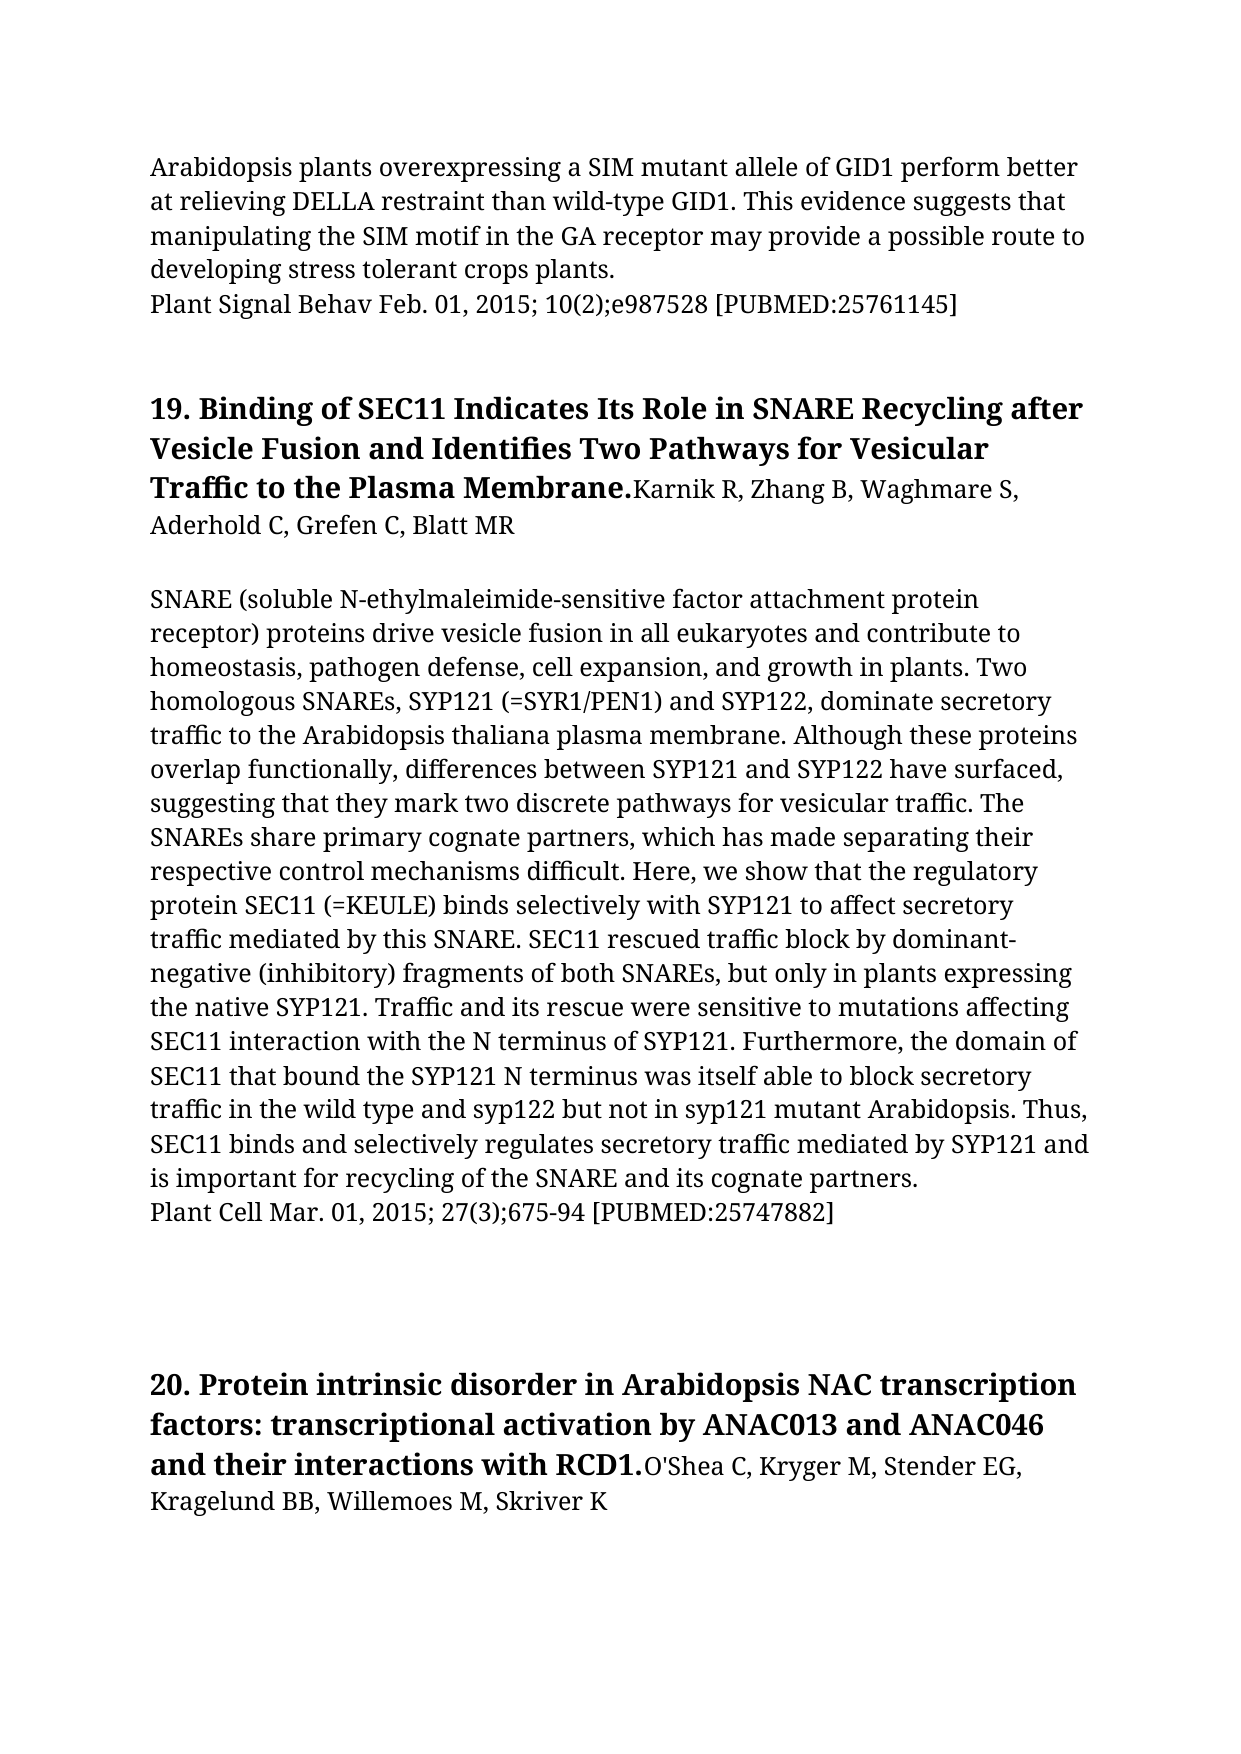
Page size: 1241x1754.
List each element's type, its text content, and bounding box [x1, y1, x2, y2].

text Plant Cell Mar. 01, 2015; 27(3);675-94 [PUBMED:25747882] [150, 1194, 1090, 1228]
text Plant Signal Behav Feb. 01, 2015; 10(2);e987528 [PUBMED:25761145] [150, 286, 1090, 320]
text 19. Binding of SEC11 Indicates Its Role in SNARE Recycling after Vesicle Fusion and Identifies Two Pathways for Vesicular Traffic to the Plasma Membrane.Karnik R, Zhang B, Waghmare S, Aderhold C, Grefen C, Blatt MR [150, 388, 1090, 542]
text 20. Protein intrinsic disorder in Arabidopsis NAC transcription factors: transcriptional activation by ANAC013 and ANAC046 and their interactions with RCD1.O'Shea C, Kryger M, Stender EG, Kragelund BB, Willemoes M, Skriver K [150, 1365, 1090, 1518]
text SNARE (soluble N-ethylmaleimide-sensitive factor attachment protein receptor) proteins drive vesicle fusion in all eukaryotes and contribute to homeostasis, pathogen defense, cell expansion, and growth in plants. Two homologous SNAREs, SYP121 (=SYR1/PEN1) and SYP122, dominate secretory traffic to the Arabidopsis thaliana plasma membrane. Although these proteins overlap functionally, differences between SYP121 and SYP122 have surfaced, suggesting that they mark two discrete pathways for vesicular traffic. The SNAREs share primary cognate partners, which has made separating their respective control mechanisms difficult. Here, we show that the regulatory protein SEC11 (=KEULE) binds selectively with SYP121 to affect secretory traffic mediated by this SNARE. SEC11 rescued traffic block by dominant-negative (inhibitory) fragments of both SNAREs, but only in plants expressing the native SYP121. Traffic and its rescue were sensitive to mutations affecting SEC11 interaction with the N terminus of SYP121. Furthermore, the domain of SEC11 that bound the SYP121 N terminus was itself able to block secretory traffic in the wild type and syp122 but not in syp121 mutant Arabidopsis. Thus, SEC11 binds and selectively regulates secretory traffic mediated by SYP121 and is important for recycling of the SNARE and its cognate partners. [150, 581, 1090, 1194]
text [150, 150, 1090, 286]
